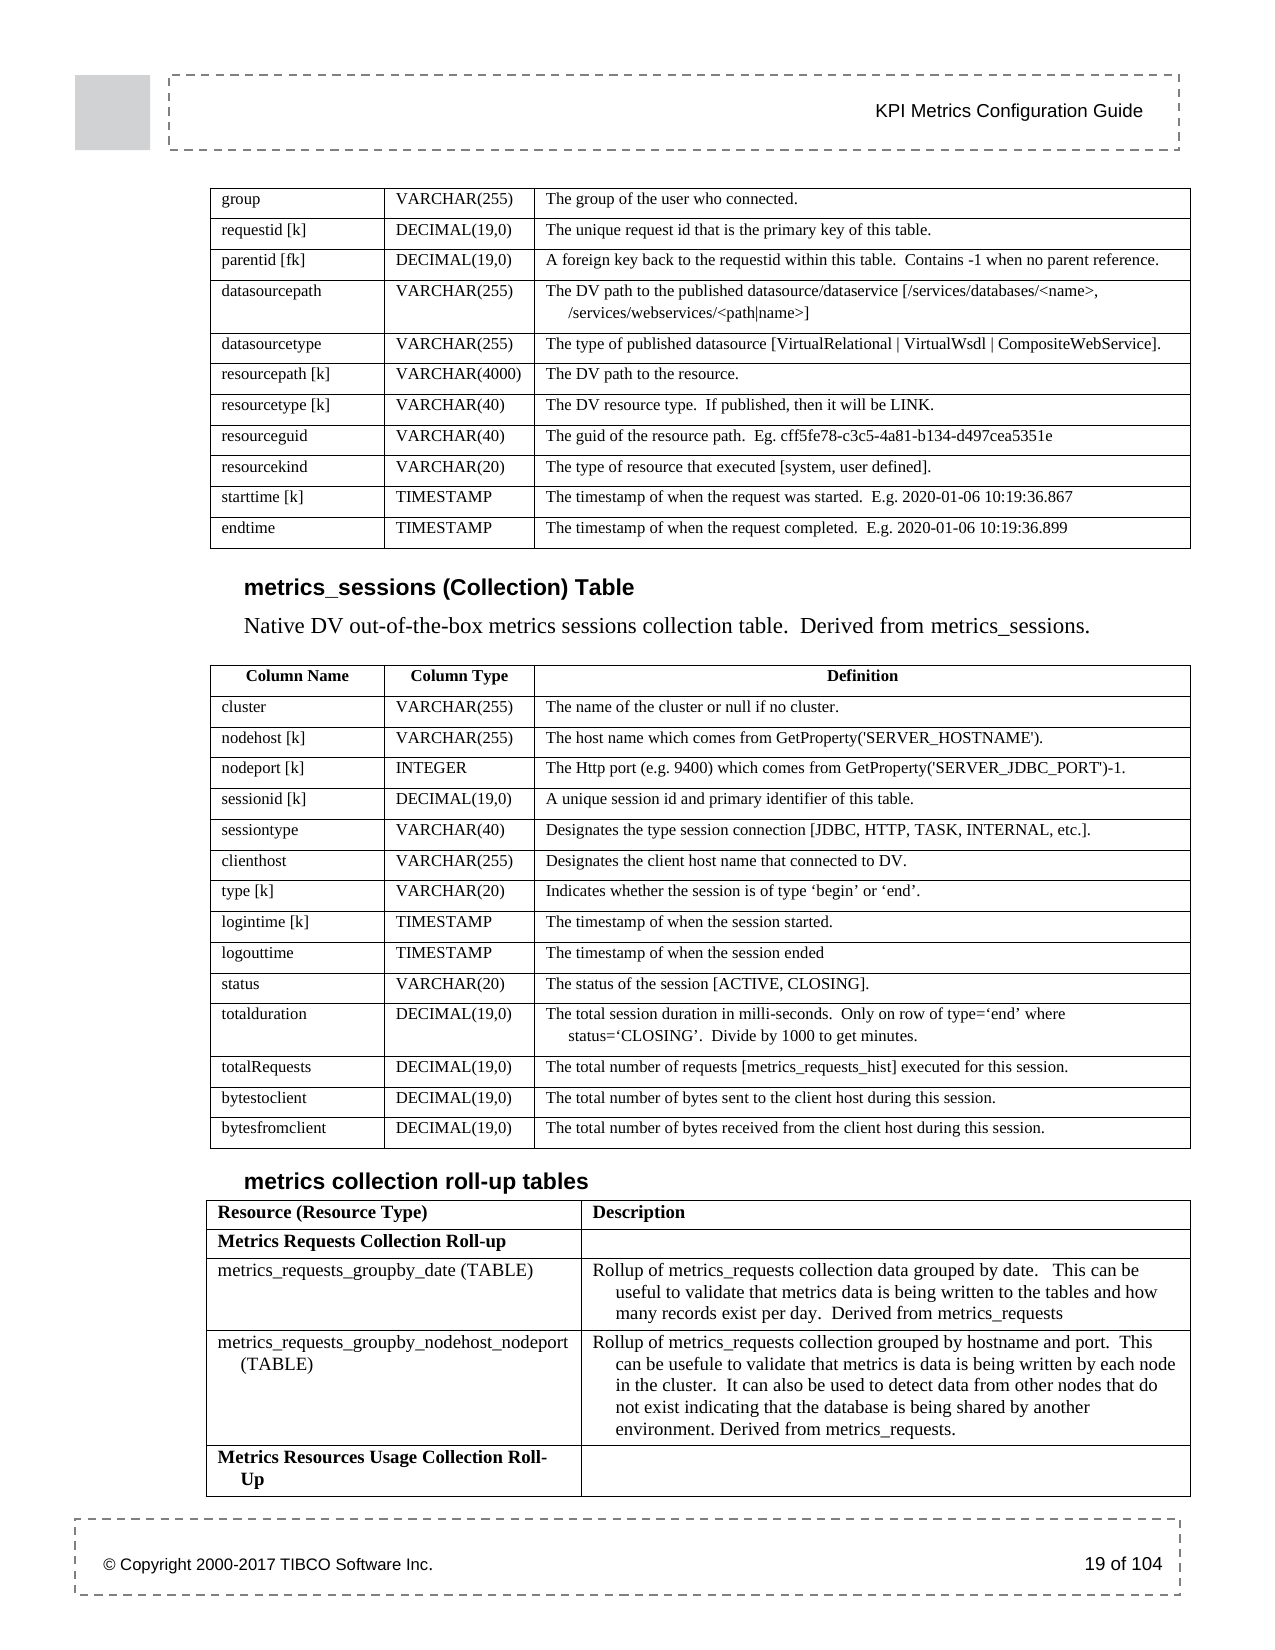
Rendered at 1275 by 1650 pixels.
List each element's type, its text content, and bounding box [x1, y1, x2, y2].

table_cell requestid [k] [211, 219, 384, 249]
table_cell The total session duration in milli-seconds. Only on row of type=‘end’ where status=‘CLOSING’. Divide by 1000 to get minutes. [535, 1004, 1190, 1056]
table_cell logouttime [211, 943, 384, 972]
table_cell TIMESTAMP [385, 518, 534, 547]
table_cell VARCHAR(255) [385, 334, 534, 363]
table_cell The host name which comes from GetProperty('SERVER_HOSTNAME'). [535, 728, 1190, 757]
table_cell endtime [211, 518, 384, 547]
table_header Column Type [385, 666, 534, 696]
table_cell VARCHAR(40) [385, 395, 534, 424]
table_cell The DV path to the published datasource/dataservice [/services/databases/<name>, /services/webservices/<path|name>] [535, 281, 1190, 332]
table_cell Indicates whether the session is of type ‘begin’ or ‘end’. [535, 881, 1190, 911]
table_cell DECIMAL(19,0) [385, 1004, 534, 1056]
table_cell VARCHAR(20) [385, 974, 534, 1003]
table_cell VARCHAR(255) [385, 281, 534, 332]
table_header Description [582, 1201, 1190, 1229]
table_cell resourceguid [211, 426, 384, 455]
table_cell DECIMAL(19,0) [385, 1057, 534, 1087]
table_cell INTEGER [385, 758, 534, 788]
table_cell Designates the client host name that connected to DV. [535, 851, 1190, 880]
table_cell The DV resource type. If published, then it will be LINK. [535, 395, 1190, 424]
table_cell resourcetype [k] [211, 395, 384, 424]
table_cell parentid [fk] [211, 250, 384, 280]
table_cell TIMESTAMP [385, 487, 534, 517]
table_cell The total number of requests [metrics_requests_hist] executed for this session. [535, 1057, 1190, 1087]
table_cell VARCHAR(255) [385, 189, 534, 218]
table_cell Rollup of metrics_requests collection data grouped by date. This can be useful to validate that metrics data is being written to the tables and how many records exist per day. Derived from metrics_requests [582, 1259, 1190, 1330]
table_cell A unique session id and primary identifier of this table. [535, 789, 1190, 819]
table_cell VARCHAR(255) [385, 697, 534, 727]
table_cell VARCHAR(20) [385, 881, 534, 911]
table_header Column Name [211, 666, 384, 696]
table_cell The timestamp of when the session ended [535, 943, 1190, 972]
table_cell The group of the user who connected. [535, 189, 1190, 218]
table_cell DECIMAL(19,0) [385, 250, 534, 280]
table_cell VARCHAR(4000) [385, 364, 534, 394]
table_cell totalduration [211, 1004, 384, 1056]
table_cell resourcekind [211, 456, 384, 486]
subtitle metrics collection roll-up tables [244, 1168, 1162, 1194]
table_cell metrics_requests_groupby_date (TABLE) [207, 1259, 581, 1330]
table_cell VARCHAR(40) [385, 820, 534, 849]
table_cell The timestamp of when the request completed. E.g. 2020-01-06 10:19:36.899 [535, 518, 1190, 547]
table_cell bytestoclient [211, 1088, 384, 1117]
table_cell totalRequests [211, 1057, 384, 1087]
table_cell starttime [k] [211, 487, 384, 517]
table_cell nodeport [k] [211, 758, 384, 788]
table_cell logintime [k] [211, 912, 384, 942]
table_cell The timestamp of when the request was started. E.g. 2020-01-06 10:19:36.867 [535, 487, 1190, 517]
table_cell TIMESTAMP [385, 912, 534, 942]
table_cell DECIMAL(19,0) [385, 789, 534, 819]
table_cell The type of resource that executed [system, user defined]. [535, 456, 1190, 486]
table_cell Metrics Resources Usage Collection Roll-Up [207, 1446, 581, 1496]
table_cell metrics_requests_groupby_nodehost_nodeport (TABLE) [207, 1331, 581, 1445]
table_cell VARCHAR(255) [385, 851, 534, 880]
table_cell A foreign key back to the requestid within this table. Contains -1 when no parent reference. [535, 250, 1190, 280]
table_cell The total number of bytes sent to the client host during this session. [535, 1088, 1190, 1117]
table_cell datasourcetype [211, 334, 384, 363]
table_header Definition [535, 666, 1190, 696]
subtitle metrics_sessions (Collection) Table [244, 573, 1162, 600]
table_cell VARCHAR(255) [385, 728, 534, 757]
table_cell The Http port (e.g. 9400) which comes from GetProperty('SERVER_JDBC_PORT')-1. [535, 758, 1190, 788]
table_header Resource (Resource Type) [207, 1201, 581, 1229]
table_cell cluster [211, 697, 384, 727]
table_cell resourcepath [k] [211, 364, 384, 394]
table_cell The DV path to the resource. [535, 364, 1190, 394]
table_cell DECIMAL(19,0) [385, 219, 534, 249]
table_cell clienthost [211, 851, 384, 880]
table_cell TIMESTAMP [385, 943, 534, 972]
table_cell status [211, 974, 384, 1003]
table_cell Metrics Requests Collection Roll-up [207, 1230, 581, 1258]
table_cell sessionid [k] [211, 789, 384, 819]
table_cell VARCHAR(40) [385, 426, 534, 455]
table_cell sessiontype [211, 820, 384, 849]
table_cell datasourcepath [211, 281, 384, 332]
text Native DV out-of-the-box metrics sessions collection table. Derived from metrics_sessions. [244, 612, 1162, 639]
table_cell DECIMAL(19,0) [385, 1088, 534, 1117]
table_cell [582, 1446, 1190, 1496]
table_cell group [211, 189, 384, 218]
table_cell VARCHAR(20) [385, 456, 534, 486]
table_cell The total number of bytes received from the client host during this session. [535, 1118, 1190, 1148]
table_cell type [k] [211, 881, 384, 911]
table_cell The unique request id that is the primary key of this table. [535, 219, 1190, 249]
table_cell The guid of the resource path. Eg. cff5fe78-c3c5-4a81-b134-d497cea5351e [535, 426, 1190, 455]
table_cell bytesfromclient [211, 1118, 384, 1148]
table_cell The name of the cluster or null if no cluster. [535, 697, 1190, 727]
table_cell nodehost [k] [211, 728, 384, 757]
table_cell The type of published datasource [VirtualRelational | VirtualWsdl | CompositeWebService]. [535, 334, 1190, 363]
table_cell Designates the type session connection [JDBC, HTTP, TASK, INTERNAL, etc.]. [535, 820, 1190, 849]
table_cell DECIMAL(19,0) [385, 1118, 534, 1148]
table_cell The timestamp of when the session started. [535, 912, 1190, 942]
table_cell The status of the session [ACTIVE, CLOSING]. [535, 974, 1190, 1003]
table_cell [582, 1230, 1190, 1258]
